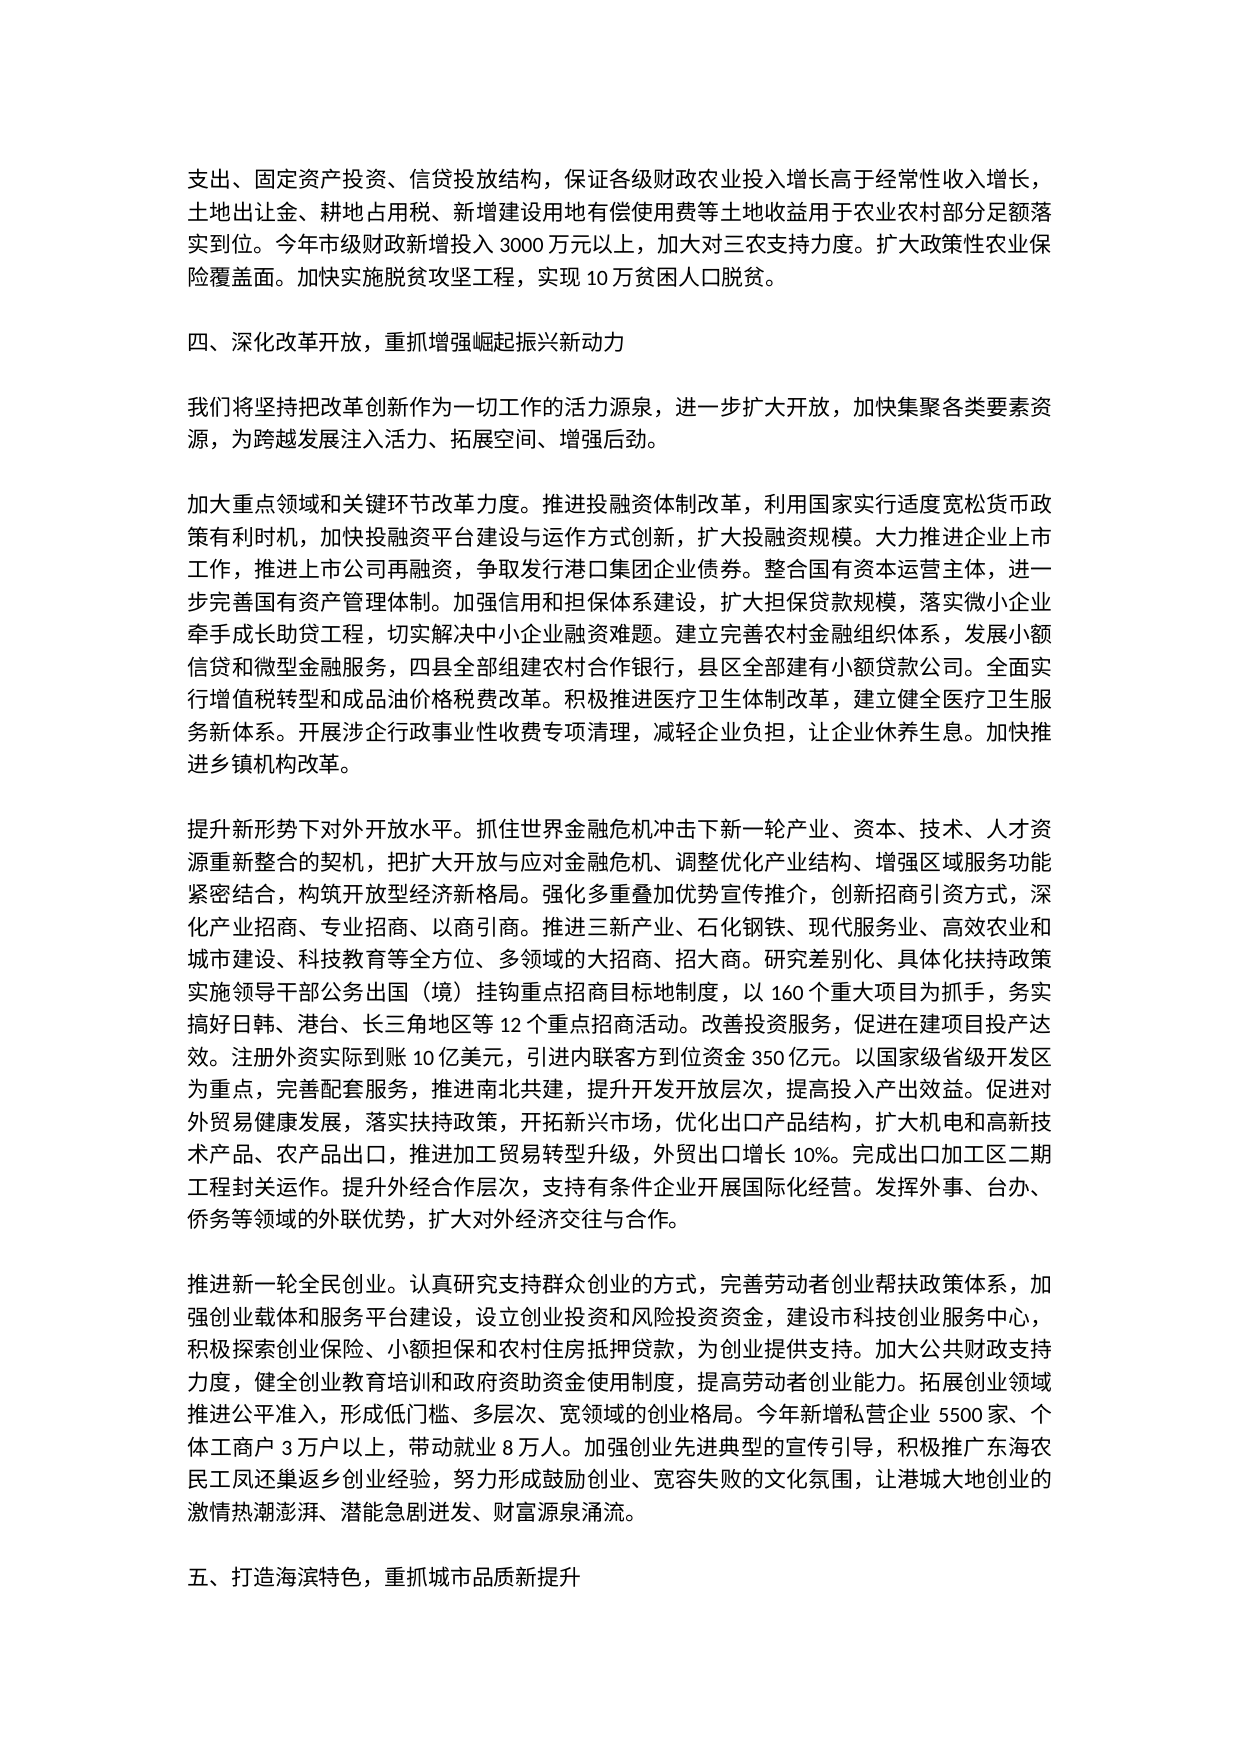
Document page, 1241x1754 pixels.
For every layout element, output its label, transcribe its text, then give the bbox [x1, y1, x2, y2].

text 五、打造海滨特色，重抓城市品质新提升 [187, 1559, 1053, 1592]
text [187, 162, 1053, 292]
text 加大重点领域和关键环节改革力度。推进投融资体制改革，利用国家实行适度宽松货币政策有利时机，加快投融资平台建设与运作方式创新，扩大投融资规模。大力推进企业上市工作，推进上市公司再融资，争取发行港口集团企业债券。整合国有资本运营主体，进一步完善国有资产管理体制。加强信用和担保体系建设，扩大担保贷款规模，落实微小企业牵手成长助贷工程，切实解决中小企业融资难题。建立完善农村金融组织体系，发展小额信贷和微型金融服务，四县全部组建农村合作银行，县区全部建有小额贷款公司。全面实行增值税转型和成品油价格税费改革。积极推进医疗卫生体制改革，建立健全医疗卫生服务新体系。开展涉企行政事业性收费专项清理，减轻企业负担，让企业休养生息。加快推进乡镇机构改革。 [187, 487, 1053, 779]
text 我们将坚持把改革创新作为一切工作的活力源泉，进一步扩大开放，加快集聚各类要素资源，为跨越发展注入活力、拓展空间、增强后劲。 [187, 389, 1053, 454]
text 提升新形势下对外开放水平。抓住世界金融危机冲击下新一轮产业、资本、技术、人才资源重新整合的契机，把扩大开放与应对金融危机、调整优化产业结构、增强区域服务功能紧密结合，构筑开放型经济新格局。强化多重叠加优势宣传推介，创新招商引资方式，深化产业招商、专业招商、以商引商。推进三新产业、石化钢铁、现代服务业、高效农业和城市建设、科技教育等全方位、多领域的大招商、招大商。研究差别化、具体化扶持政策，实施领导干部公务出国（境）挂钩重点招商目标地制度，以160个重大项目为抓手，务实搞好日韩、港台、长三角地区等12个重点招商活动。改善投资服务，促进在建项目投产达效。注册外资实际到账10亿美元，引进内联客方到位资金350亿元。以国家级省级开发区为重点，完善配套服务，推进南北共建，提升开发开放层次，提高投入产出效益。促进对外贸易健康发展，落实扶持政策，开拓新兴市场，优化出口产品结构，扩大机电和高新技术产品、农产品出口，推进加工贸易转型升级，外贸出口增长10%。完成出口加工区二期工程封关运作。提升外经合作层次，支持有条件企业开展国际化经营。发挥外事、台办、侨务等领域的外联优势，扩大对外经济交往与合作。 [187, 812, 1053, 1234]
text 四、深化改革开放，重抓增强崛起振兴新动力 [187, 324, 1053, 357]
text 推进新一轮全民创业。认真研究支持群众创业的方式，完善劳动者创业帮扶政策体系，加强创业载体和服务平台建设，设立创业投资和风险投资资金，建设市科技创业服务中心，积极探索创业保险、小额担保和农村住房抵押贷款，为创业提供支持。加大公共财政支持力度，健全创业教育培训和政府资助资金使用制度，提高劳动者创业能力。拓展创业领域，推进公平准入，形成低门槛、多层次、宽领域的创业格局。今年新增私营企业5500家、个体工商户3万户以上，带动就业8万人。加强创业先进典型的宣传引导，积极推广东海农民工凤还巢返乡创业经验，努力形成鼓励创业、宽容失败的文化氛围，让港城大地创业的激情热潮澎湃、潜能急剧迸发、财富源泉涌流。 [187, 1267, 1053, 1527]
